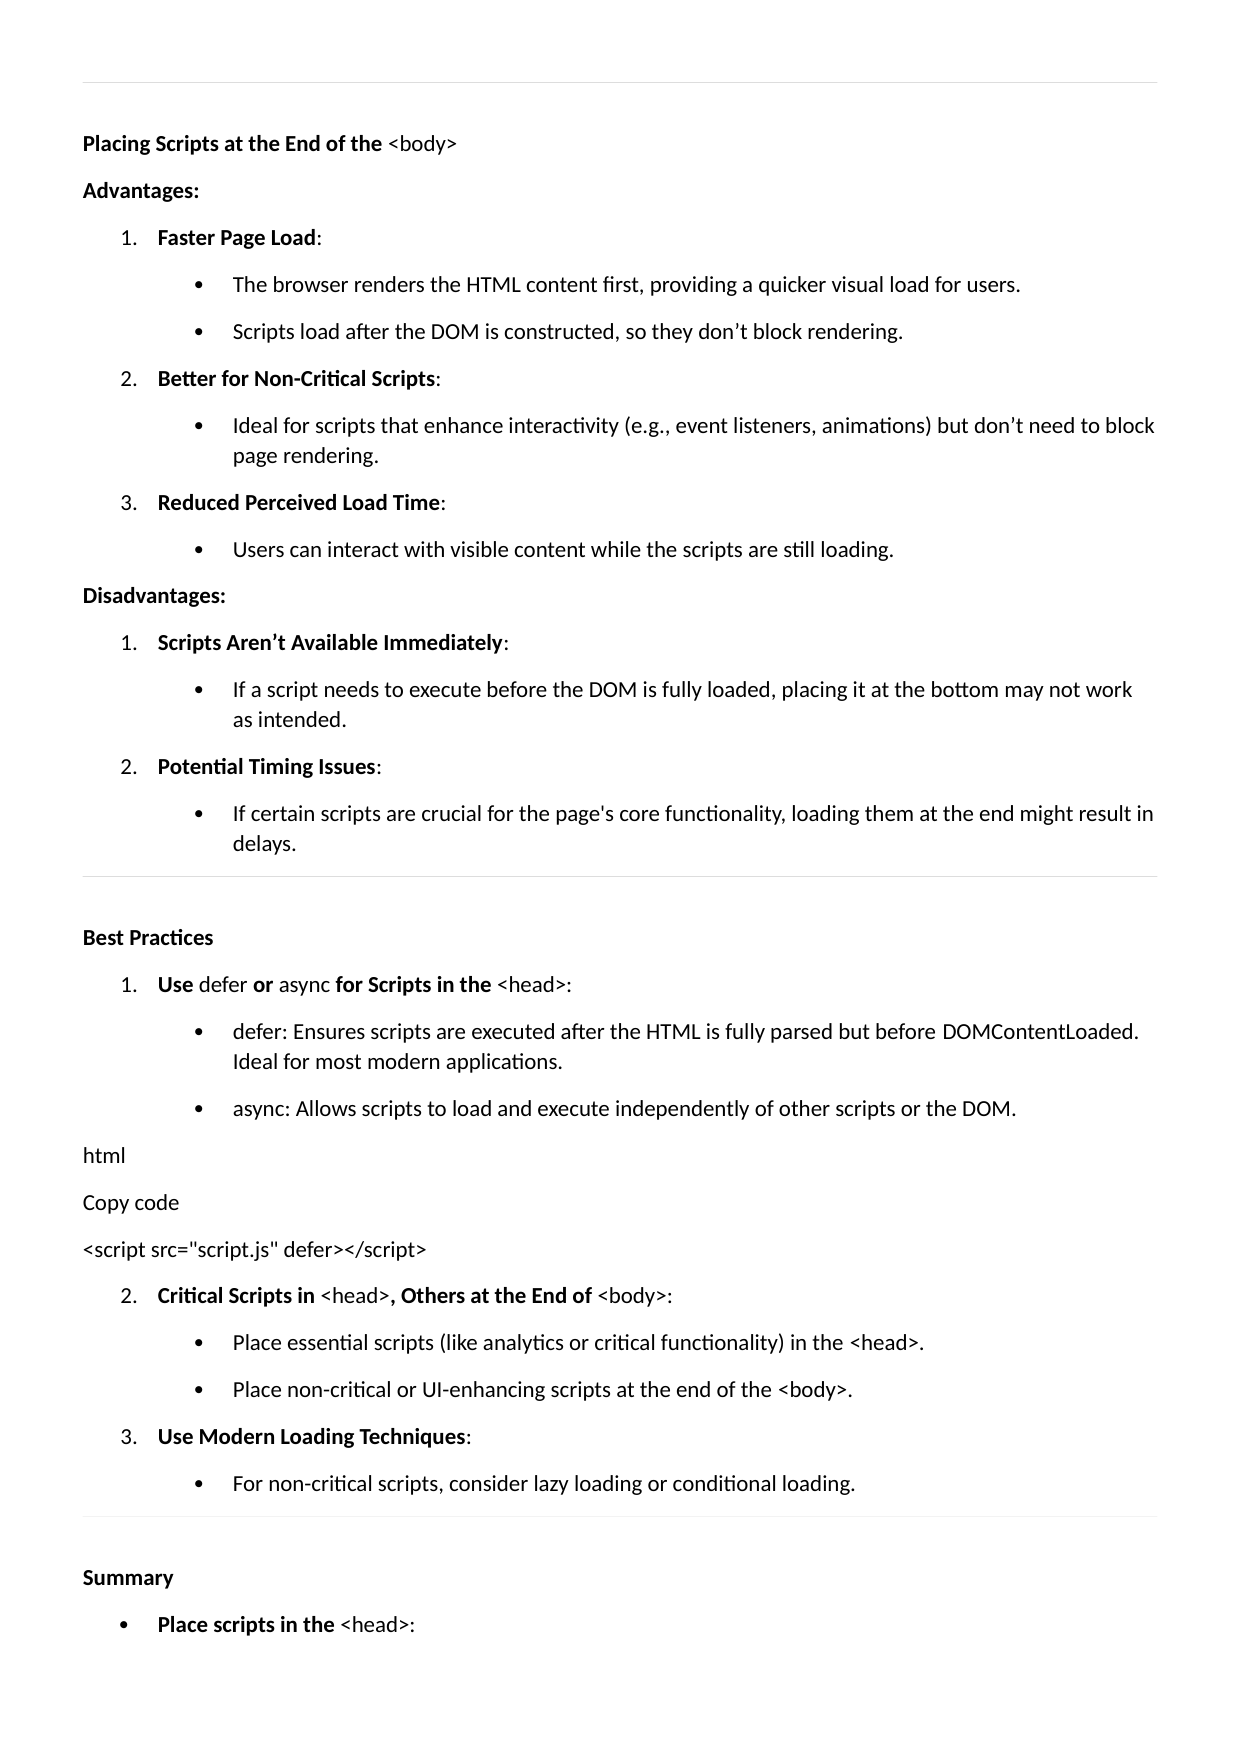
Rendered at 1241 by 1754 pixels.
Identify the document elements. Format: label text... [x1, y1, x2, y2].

list Scripts Aren’t Available Immediately: [120, 628, 1157, 657]
list Place non-critical or UI-enhancing scripts at the end of the <body>. [195, 1375, 1157, 1403]
text Placing Scripts at the End of the <body> [83, 129, 1157, 158]
list async: Allows scripts to load and execute independently of other scripts or the DOM. [195, 1094, 1157, 1122]
list Faster Page Load: [120, 223, 1157, 251]
text Advantages: [83, 176, 1157, 204]
text Summary [83, 1563, 1157, 1591]
list Ideal for scripts that enhance interactivity (e.g., event listeners, animations) but don’t need to block page rendering. [195, 411, 1157, 469]
list If certain scripts are crucial for the page's core functionality, loading them at the end might result in delays. [195, 799, 1157, 858]
list defer: Ensures scripts are executed after the HTML is fully parsed but before DOMContentLoaded. Ideal for most modern applications. [195, 1017, 1157, 1075]
list Potential Timing Issues: [120, 752, 1157, 781]
list If a script needs to execute before the DOM is fully loaded, placing it at the bottom may not work as intended. [195, 675, 1157, 734]
text Copy code [83, 1188, 1157, 1216]
list Place essential scripts (like analytics or critical functionality) in the <head>. [195, 1328, 1157, 1357]
text Best Practices [83, 923, 1157, 951]
list Reduced Perceived Load Time: [120, 488, 1157, 516]
list Use defer or async for Scripts in the <head>: [120, 970, 1157, 998]
list Critical Scripts in <head>, Others at the End of <body>: [120, 1282, 1157, 1310]
list Use Modern Loading Techniques: [120, 1422, 1157, 1450]
list Place scripts in the <head>: [120, 1610, 1157, 1638]
text html [83, 1141, 1157, 1169]
list Users can interact with visible content while the scripts are still loading. [195, 535, 1157, 563]
list Better for Non-Critical Scripts: [120, 364, 1157, 392]
text <script src="script.js" defer></script> [83, 1235, 1157, 1263]
list Scripts load after the DOM is constructed, so they don’t block rendering. [195, 317, 1157, 345]
list For non-critical scripts, consider lazy loading or conditional loading. [195, 1469, 1157, 1497]
list The browser renders the HTML content first, providing a quicker visual load for users. [195, 270, 1157, 298]
text Disadvantages: [83, 582, 1157, 610]
